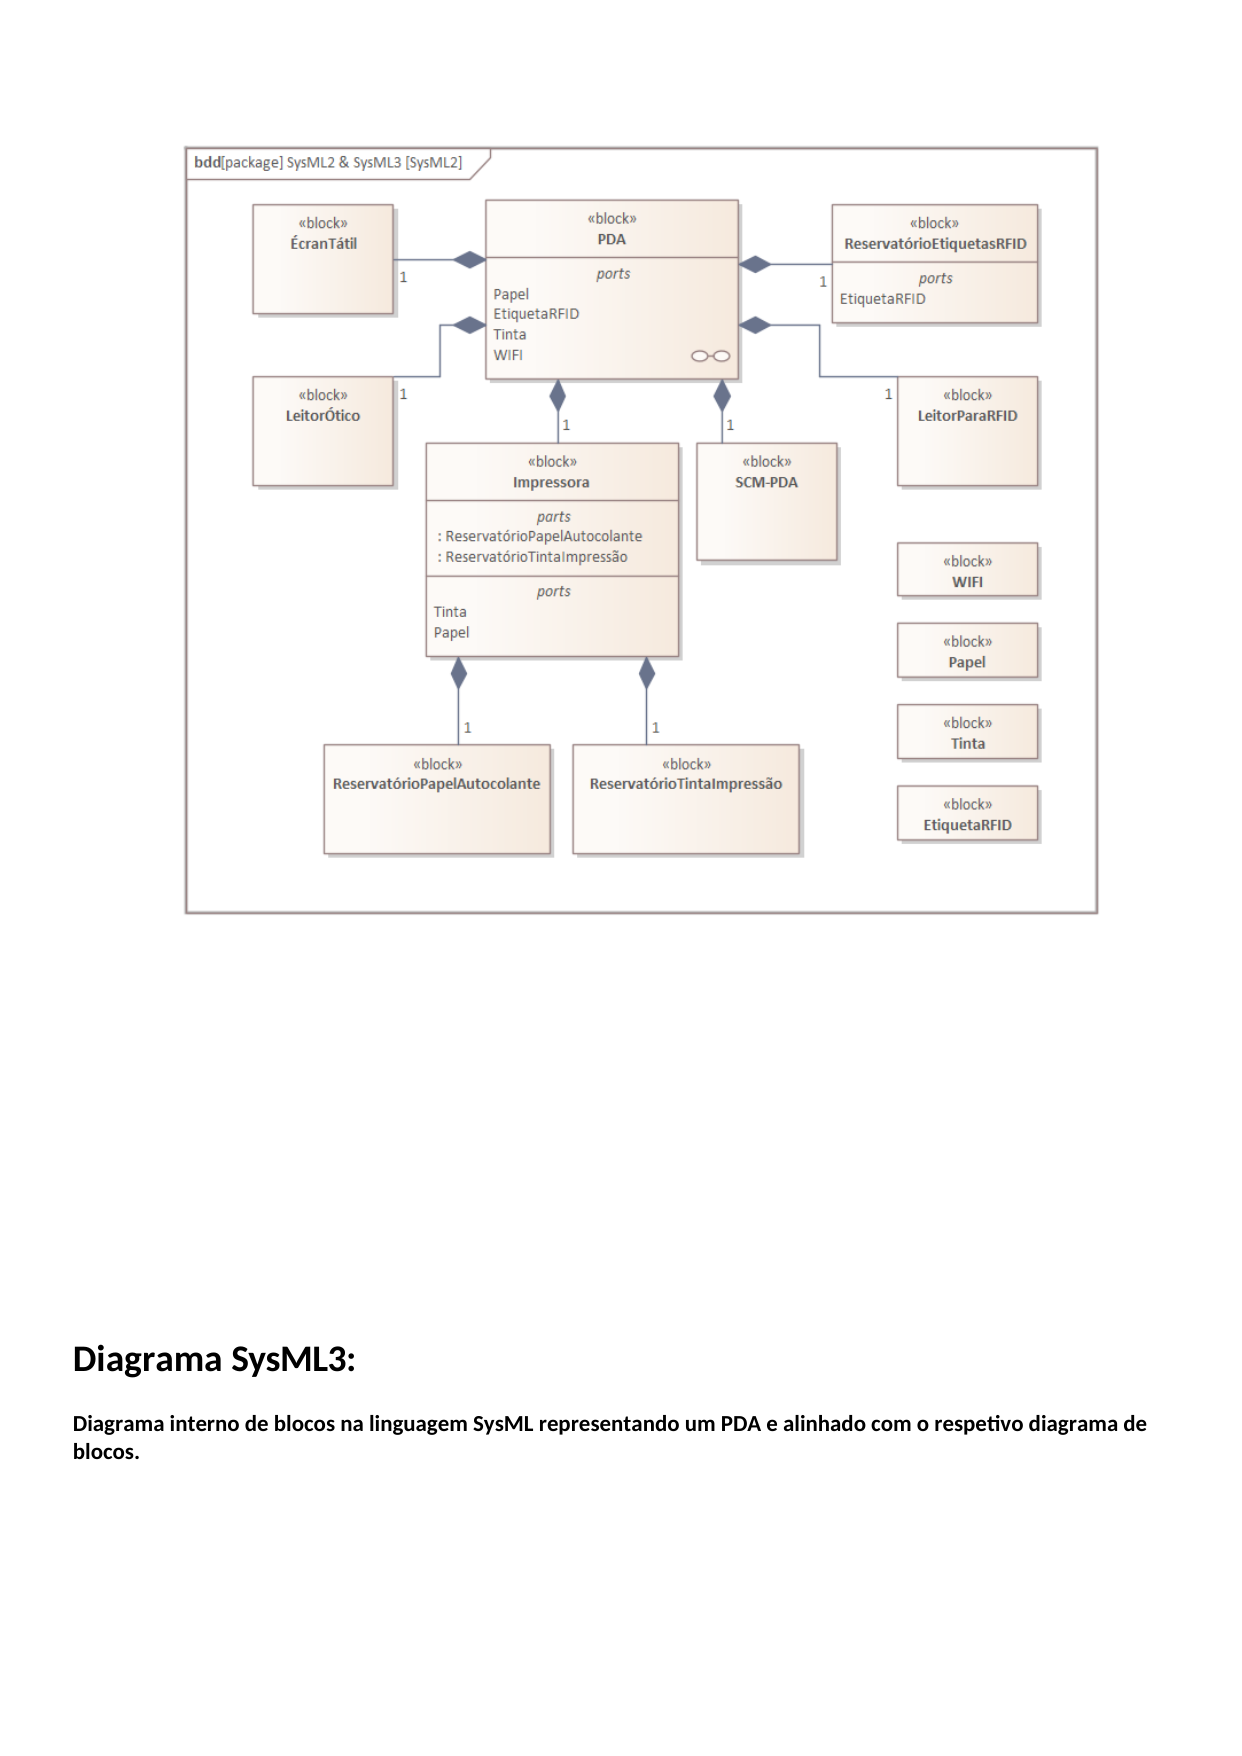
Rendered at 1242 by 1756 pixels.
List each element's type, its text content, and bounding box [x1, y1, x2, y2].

subtitle Diagrama SysML3: [73, 1335, 1213, 1381]
text Diagrama interno de blocos na linguagem SysML representando um PDA e alinhado com o respetivo diagrama de blocos. [73, 1409, 1213, 1465]
picture [170, 132, 1114, 930]
